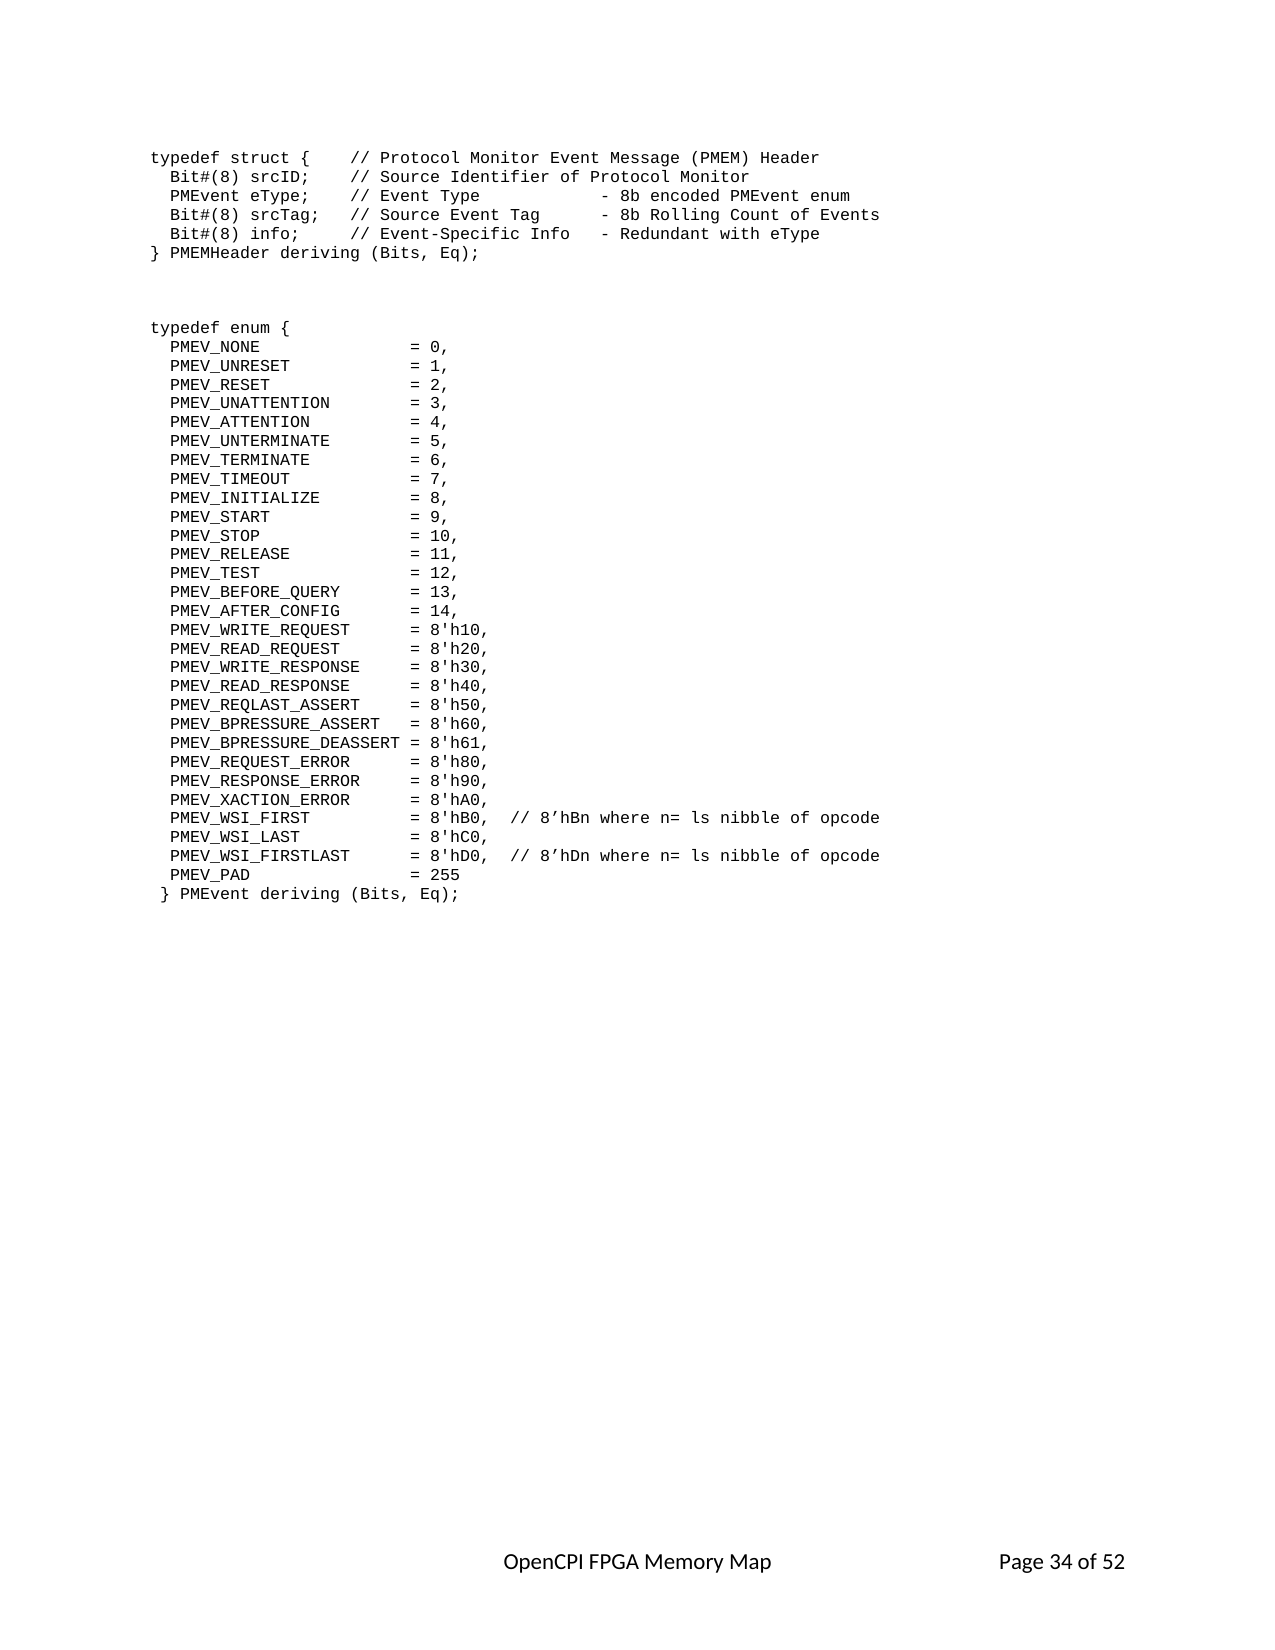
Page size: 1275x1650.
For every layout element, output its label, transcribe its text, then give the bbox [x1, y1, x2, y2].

text PMEV_TEST = 12, [150, 565, 1125, 584]
text PMEV_UNRESET = 1, [150, 357, 1125, 376]
text PMEV_UNATTENTION = 3, [150, 395, 1125, 414]
text PMEV_TERMINATE = 6, [150, 452, 1125, 471]
text PMEV_RESPONSE_ERROR = 8'h90, [150, 772, 1125, 791]
text PMEV_TIMEOUT = 7, [150, 471, 1125, 489]
text PMEV_NONE = 0, [150, 338, 1125, 357]
text PMEV_WRITE_RESPONSE = 8'h30, [150, 659, 1125, 678]
text PMEV_REQLAST_ASSERT = 8'h50, [150, 697, 1125, 716]
text PMEV_WRITE_REQUEST = 8'h10, [150, 621, 1125, 640]
text PMEV_XACTION_ERROR = 8'hA0, [150, 791, 1125, 810]
text PMEV_READ_REQUEST = 8'h20, [150, 640, 1125, 659]
text PMEV_INITIALIZE = 8, [150, 489, 1125, 508]
text Bit#(8) srcID; // Source Identifier of Protocol Monitor [150, 169, 1125, 188]
text PMEV_READ_RESPONSE = 8'h40, [150, 678, 1125, 697]
text PMEvent eType; // Event Type - 8b encoded PMEvent enum [150, 188, 1125, 207]
text PMEV_WSI_FIRST = 8'hB0, // 8’hBn where n= ls nibble of opcode [150, 810, 1125, 829]
text PMEV_START = 9, [150, 508, 1125, 527]
text typedef struct { // Protocol Monitor Event Message (PMEM) Header [150, 150, 1125, 169]
text Bit#(8) srcTag; // Source Event Tag - 8b Rolling Count of Events [150, 207, 1125, 225]
text } PMEvent deriving (Bits, Eq); [150, 885, 1125, 904]
text PMEV_WSI_FIRSTLAST = 8'hD0, // 8’hDn where n= ls nibble of opcode [150, 848, 1125, 866]
text } PMEMHeader deriving (Bits, Eq); [150, 244, 1125, 263]
text PMEV_RESET = 2, [150, 376, 1125, 395]
text PMEV_AFTER_CONFIG = 14, [150, 602, 1125, 621]
text PMEV_STOP = 10, [150, 527, 1125, 546]
text PMEV_ATTENTION = 4, [150, 414, 1125, 433]
text PMEV_WSI_LAST = 8'hC0, [150, 829, 1125, 848]
text typedef enum { [150, 320, 1125, 338]
text Bit#(8) info; // Event-Specific Info - Redundant with eType [150, 225, 1125, 244]
text PMEV_PAD = 255 [150, 866, 1125, 885]
text PMEV_UNTERMINATE = 5, [150, 433, 1125, 452]
text PMEV_BPRESSURE_DEASSERT = 8'h61, [150, 734, 1125, 753]
text PMEV_BEFORE_QUERY = 13, [150, 584, 1125, 602]
text PMEV_BPRESSURE_ASSERT = 8'h60, [150, 716, 1125, 734]
text PMEV_REQUEST_ERROR = 8'h80, [150, 753, 1125, 772]
text PMEV_RELEASE = 11, [150, 546, 1125, 565]
